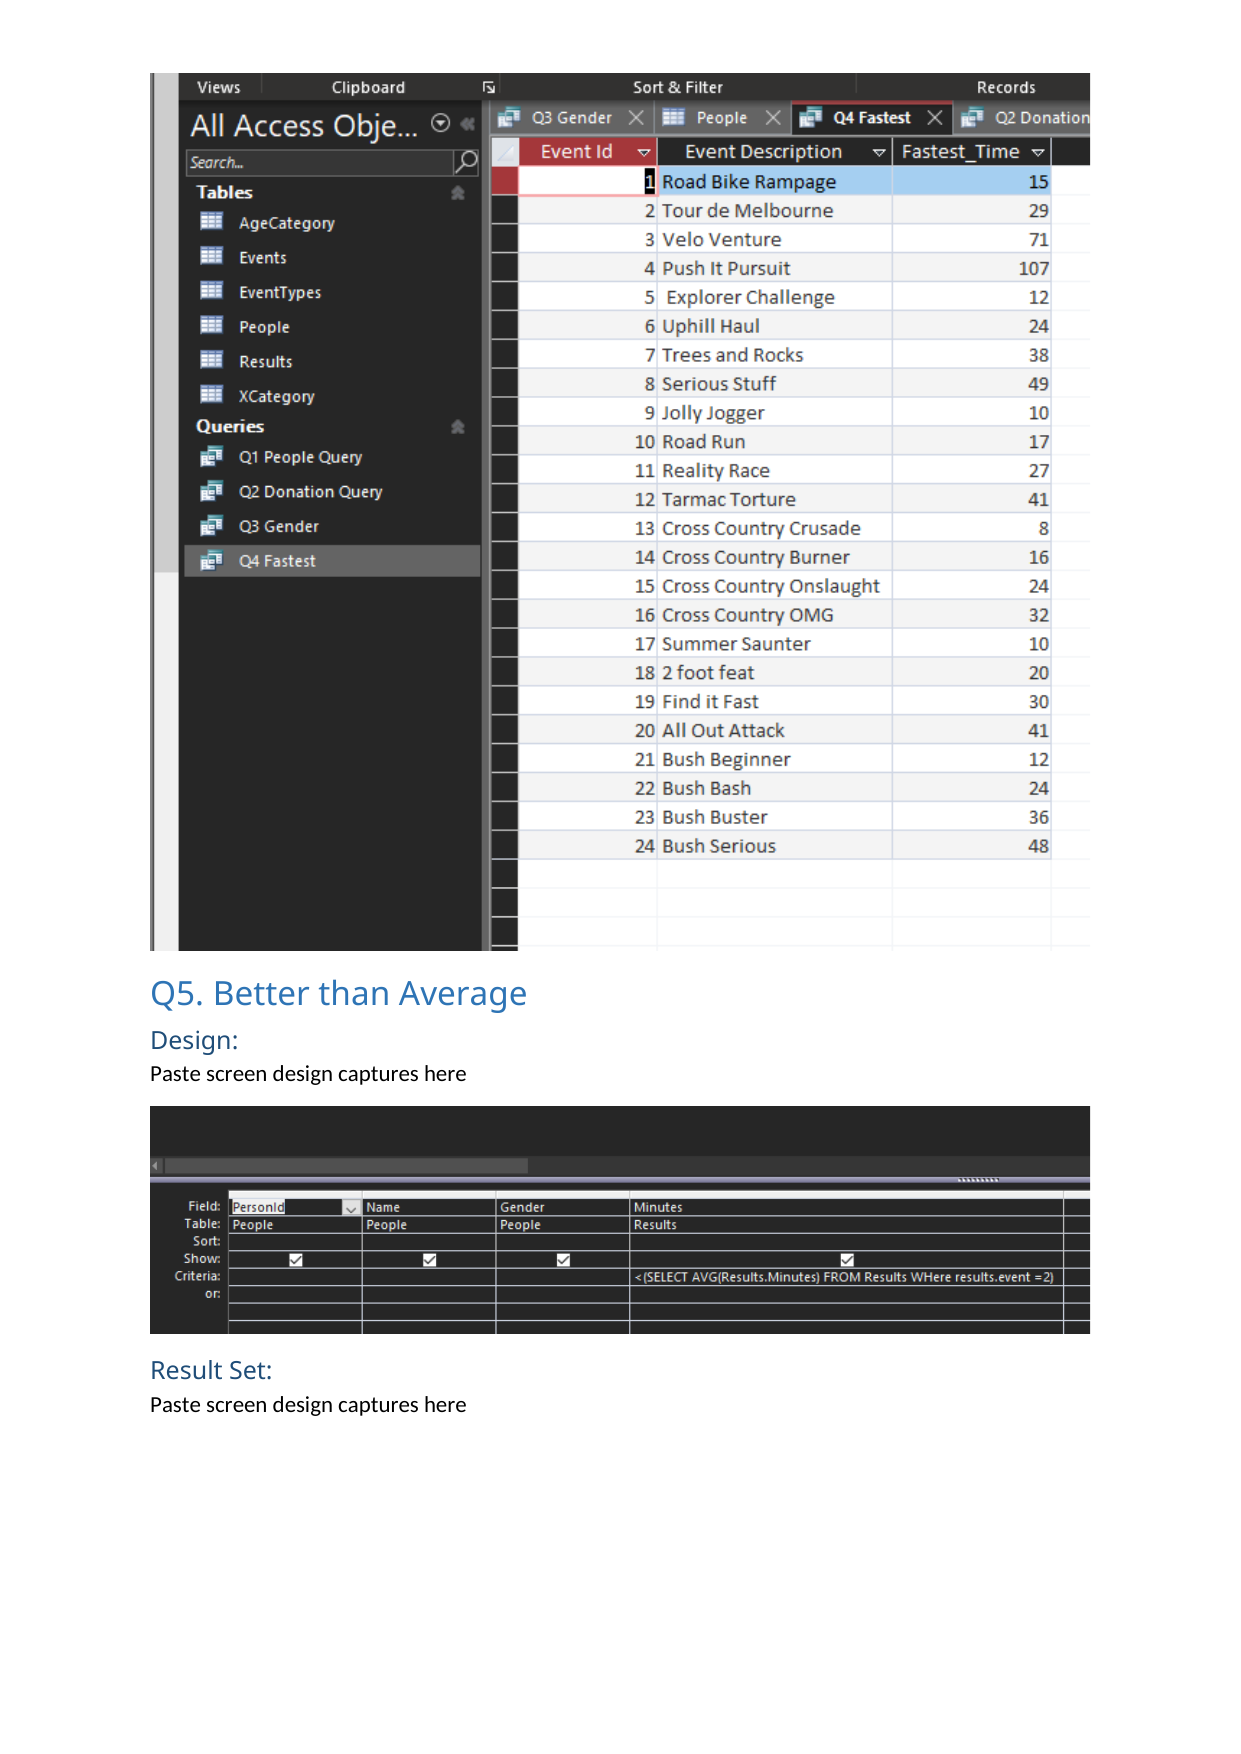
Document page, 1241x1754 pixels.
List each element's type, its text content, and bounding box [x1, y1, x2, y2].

picture [150, 73, 1091, 951]
subtitle Q5. Better than Average [150, 969, 1090, 1015]
subtitle Result Set: [150, 1353, 1090, 1387]
picture [150, 1106, 1091, 1334]
subtitle Design: [150, 1023, 1090, 1057]
text Paste screen design captures here [150, 1059, 1090, 1087]
text Paste screen design captures here [150, 1390, 1090, 1418]
